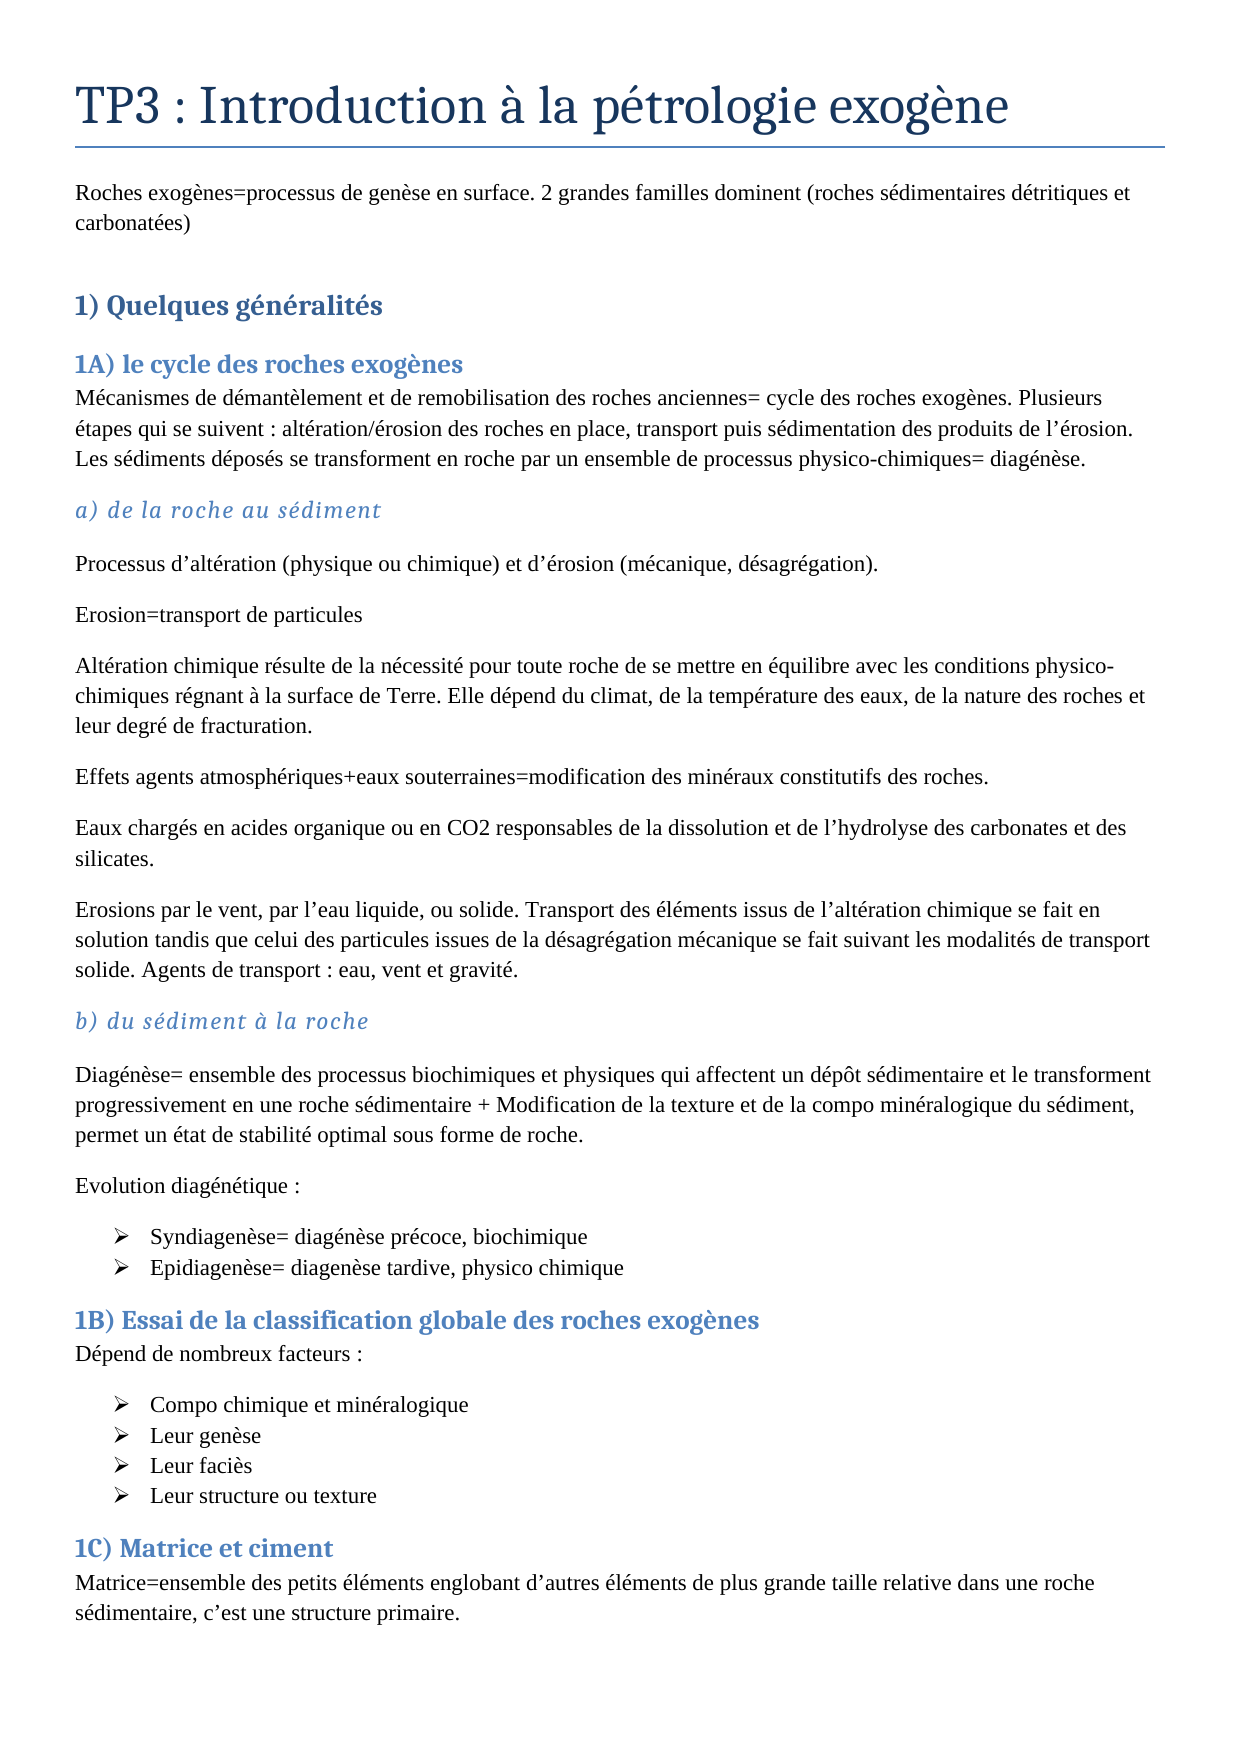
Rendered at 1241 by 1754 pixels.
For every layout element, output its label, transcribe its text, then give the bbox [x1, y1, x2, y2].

subtitle 1B) Essai de la classification globale des roches exogènes [75, 1305, 1165, 1336]
text Erosions par le vent, par l’eau liquide, ou solide. Transport des éléments issus de l’altération chimique se fait en solution tandis que celui des particules issues de la désagrégation mécanique se fait suivant les modalités de transport solide. Agents de transport : eau, vent et gravité. [75, 896, 1165, 982]
title TP3 : Introduction à la pétrologie exogène [75, 75, 1165, 146]
text Eaux chargés en acides organique ou en CO2 responsables de la dissolution et de l’hydrolyse des carbonates et des silicates. [75, 814, 1165, 871]
text Evolution diagénétique : [75, 1172, 1165, 1199]
subtitle b) du sédiment à la roche [75, 1007, 1165, 1036]
subtitle a) de la roche au sédiment [75, 496, 1165, 525]
list Epidiagenèse= diagenèse tardive, physico chimique [112, 1254, 1165, 1280]
text Processus d’altération (physique ou chimique) et d’érosion (mécanique, désagrégation). [75, 550, 1165, 576]
text Diagénèse= ensemble des processus biochimiques et physiques qui affectent un dépôt sédimentaire et le transforment progressivement en une roche sédimentaire + Modification de la texture et de la compo minéralogique du sédiment, permet un état de stabilité optimal sous forme de roche. [75, 1061, 1165, 1148]
subtitle 1) Quelques généralités [75, 289, 1165, 323]
text Mécanismes de démantèlement et de remobilisation des roches anciennes= cycle des roches exogènes. Plusieurs étapes qui se suivent : altération/érosion des roches en place, transport puis sédimentation des produits de l’érosion. Les sédiments déposés se transforment en roche par un ensemble de processus physico-chimiques= diagénèse. [75, 384, 1165, 471]
list Syndiagenèse= diagénèse précoce, biochimique [112, 1223, 1165, 1250]
list Leur faciès [112, 1452, 1165, 1478]
subtitle 1C) Matrice et ciment [75, 1533, 1165, 1564]
text Dépend de nombreux facteurs : [75, 1340, 1165, 1367]
text Altération chimique résulte de la nécessité pour toute roche de se mettre en équilibre avec les conditions physico-chimiques régnant à la surface de Terre. Elle dépend du climat, de la température des eaux, de la nature des roches et leur degré de fracturation. [75, 652, 1165, 739]
list Leur structure ou texture [112, 1482, 1165, 1508]
text Roches exogènes=processus de genèse en surface. 2 grandes familles dominent (roches sédimentaires détritiques et carbonatées) [75, 179, 1165, 236]
text Matrice=ensemble des petits éléments englobant d’autres éléments de plus grande taille relative dans une roche sédimentaire, c’est une structure primaire. [75, 1569, 1165, 1625]
text Erosion=transport de particules [75, 601, 1165, 627]
list Leur genèse [112, 1422, 1165, 1448]
text Effets agents atmosphériques+eaux souterraines=modification des minéraux constitutifs des roches. [75, 763, 1165, 790]
list Compo chimique et minéralogique [112, 1391, 1165, 1418]
subtitle 1A) le cycle des roches exogènes [75, 349, 1165, 380]
